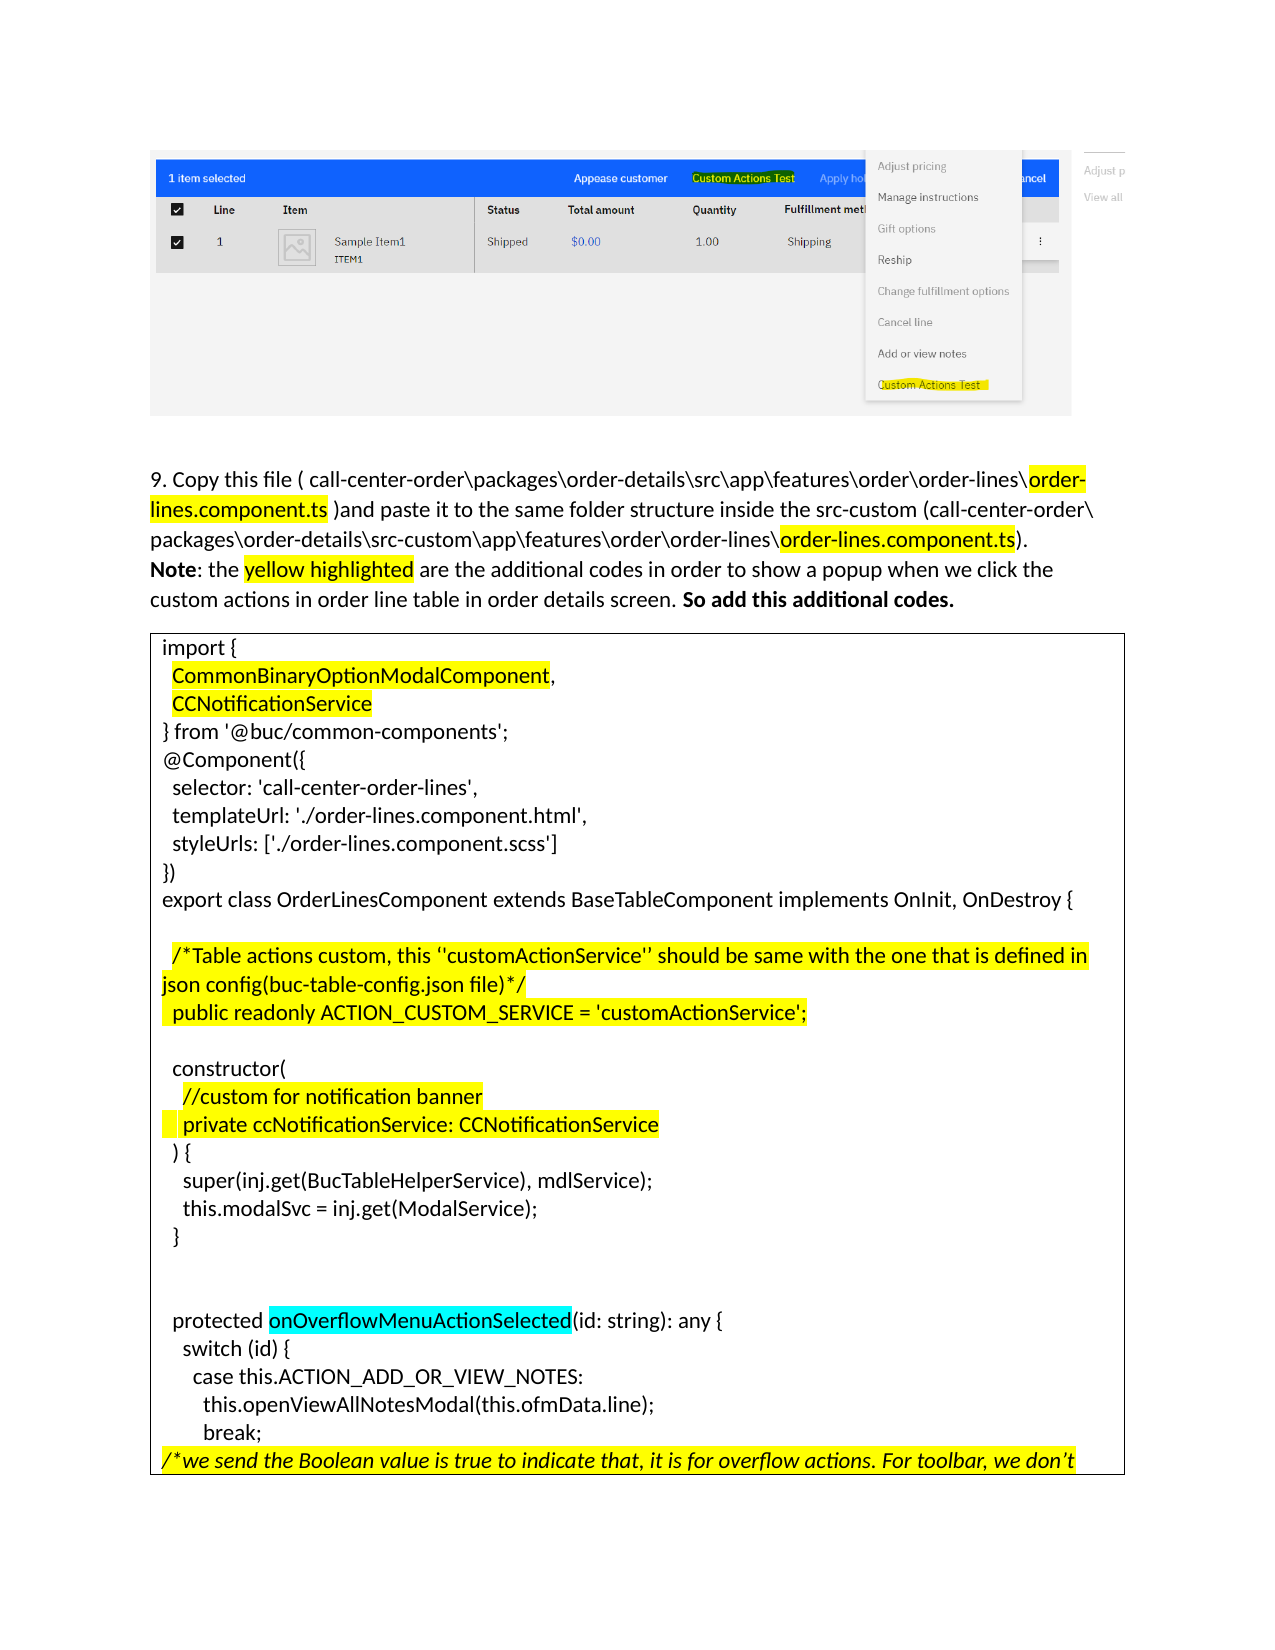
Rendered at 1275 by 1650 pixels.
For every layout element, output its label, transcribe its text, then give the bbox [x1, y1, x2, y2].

text 9. Copy this file ( call-center-order\packages\order-details\src\app\features\order\order-lines\order-lines.component.ts )and paste it to the same folder structure inside the src-custom (call-center-order\packages\order-details\src-custom\app\features\order\order-lines\order-lines.component.ts). Note: the yellow highlighted are the additional codes in order to show a popup when we click the custom actions in order line table in order details screen. So add this additional codes. [150, 434, 1125, 613]
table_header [151, 634, 1124, 1474]
picture [150, 150, 1125, 416]
